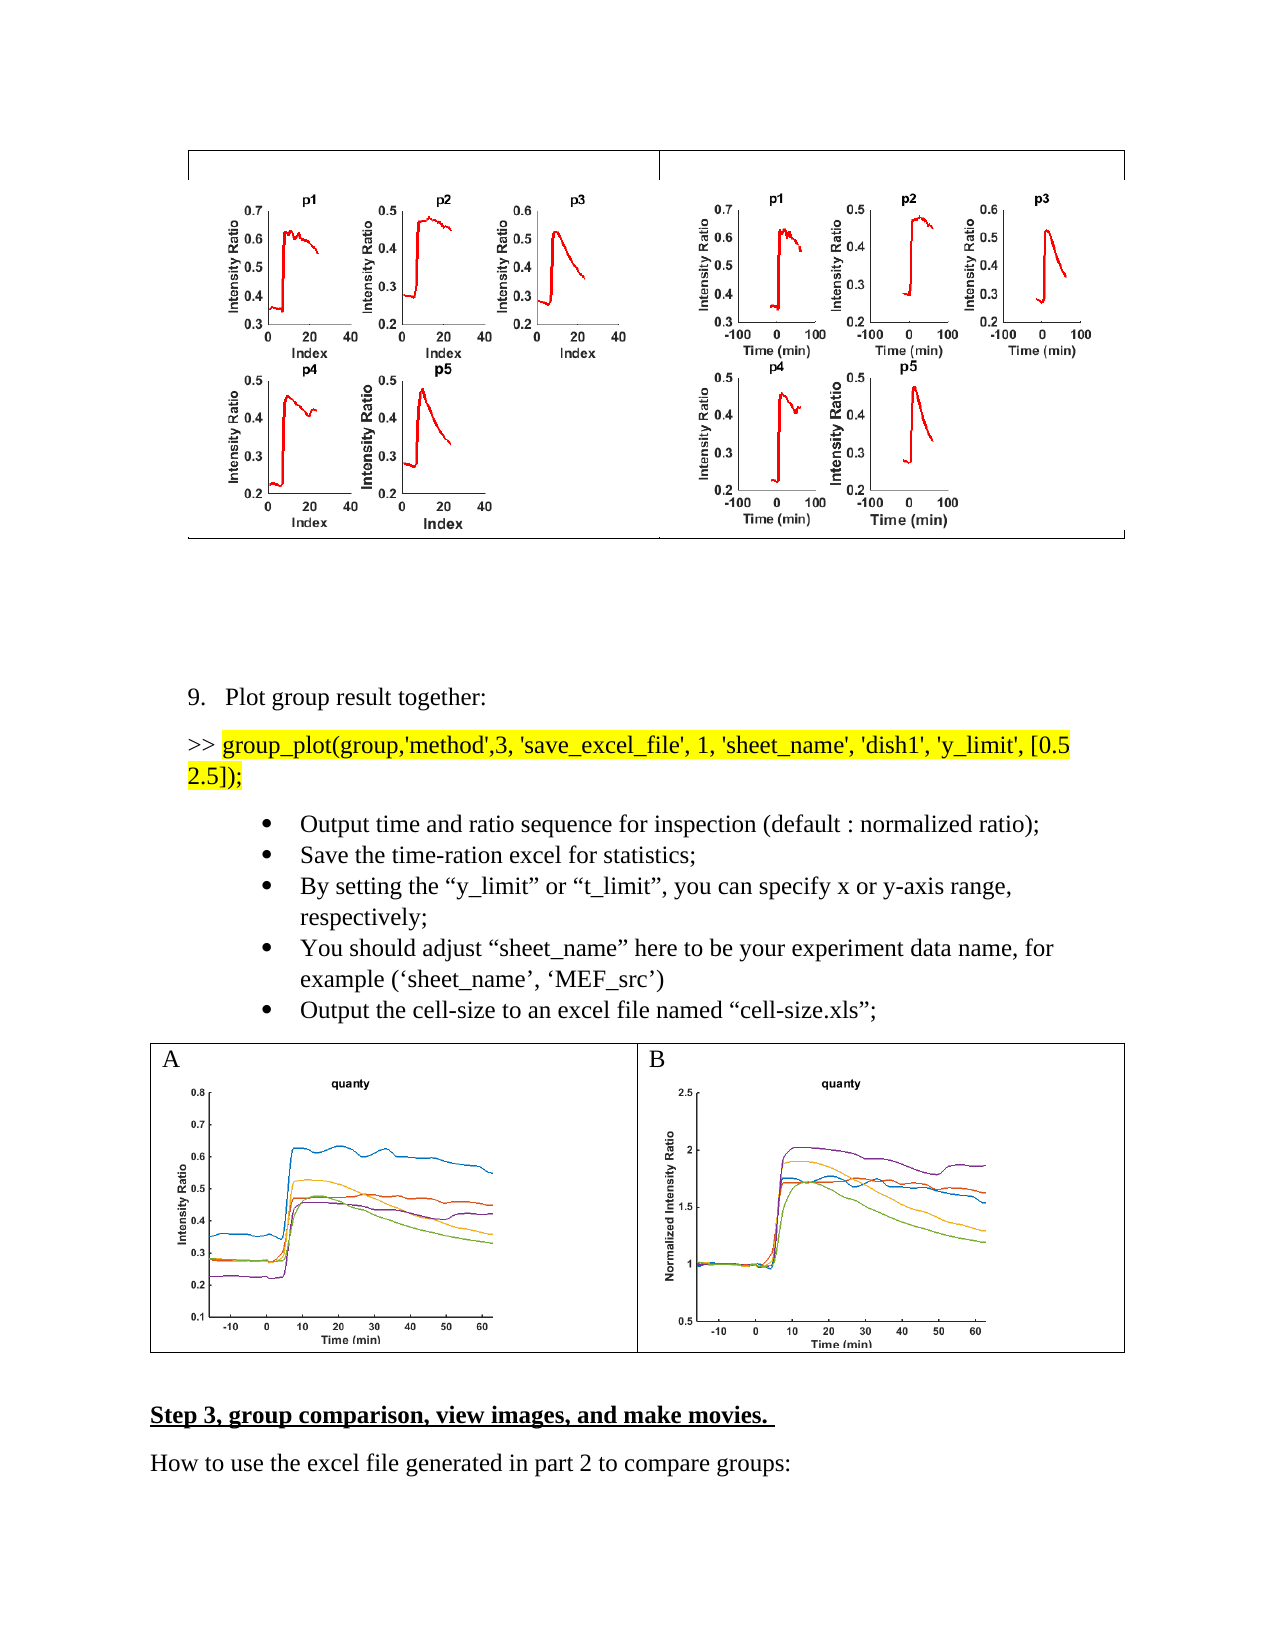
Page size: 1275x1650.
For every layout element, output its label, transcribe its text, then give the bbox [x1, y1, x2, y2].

list Output time and ratio sequence for inspection (default : normalized ratio); [262, 809, 1125, 837]
text How to use the excel file generated in part 2 to compare groups: [150, 1448, 1125, 1477]
picture [161, 1072, 524, 1344]
picture [188, 180, 1128, 537]
list Save the time-ration excel for statistics; [262, 840, 1125, 868]
text >> group_plot(group,'method',3, 'save_excel_file', 1, 'sheet_name', 'dish1', 'y_limit', [0.5 2.5]); [187, 730, 1125, 790]
table_header [660, 151, 1124, 180]
table_header A [151, 1044, 637, 1352]
text Step 3, group comparison, view images, and make movies. [150, 1400, 1125, 1429]
list Output the cell-size to an excel file named “cell-size.xls”; [262, 995, 1125, 1024]
table_header [660, 530, 1124, 538]
table_header B [638, 1044, 1124, 1352]
picture [648, 1072, 1017, 1348]
list By setting the “y_limit” or “t_limit”, you can specify x or y-axis range, respectively; [262, 871, 1125, 931]
list Plot group result together: [187, 682, 1125, 711]
table_header [189, 151, 659, 180]
list You should adjust “sheet_name” here to be your experiment data name, for example (‘sheet_name’, ‘MEF_src’) [262, 933, 1125, 993]
